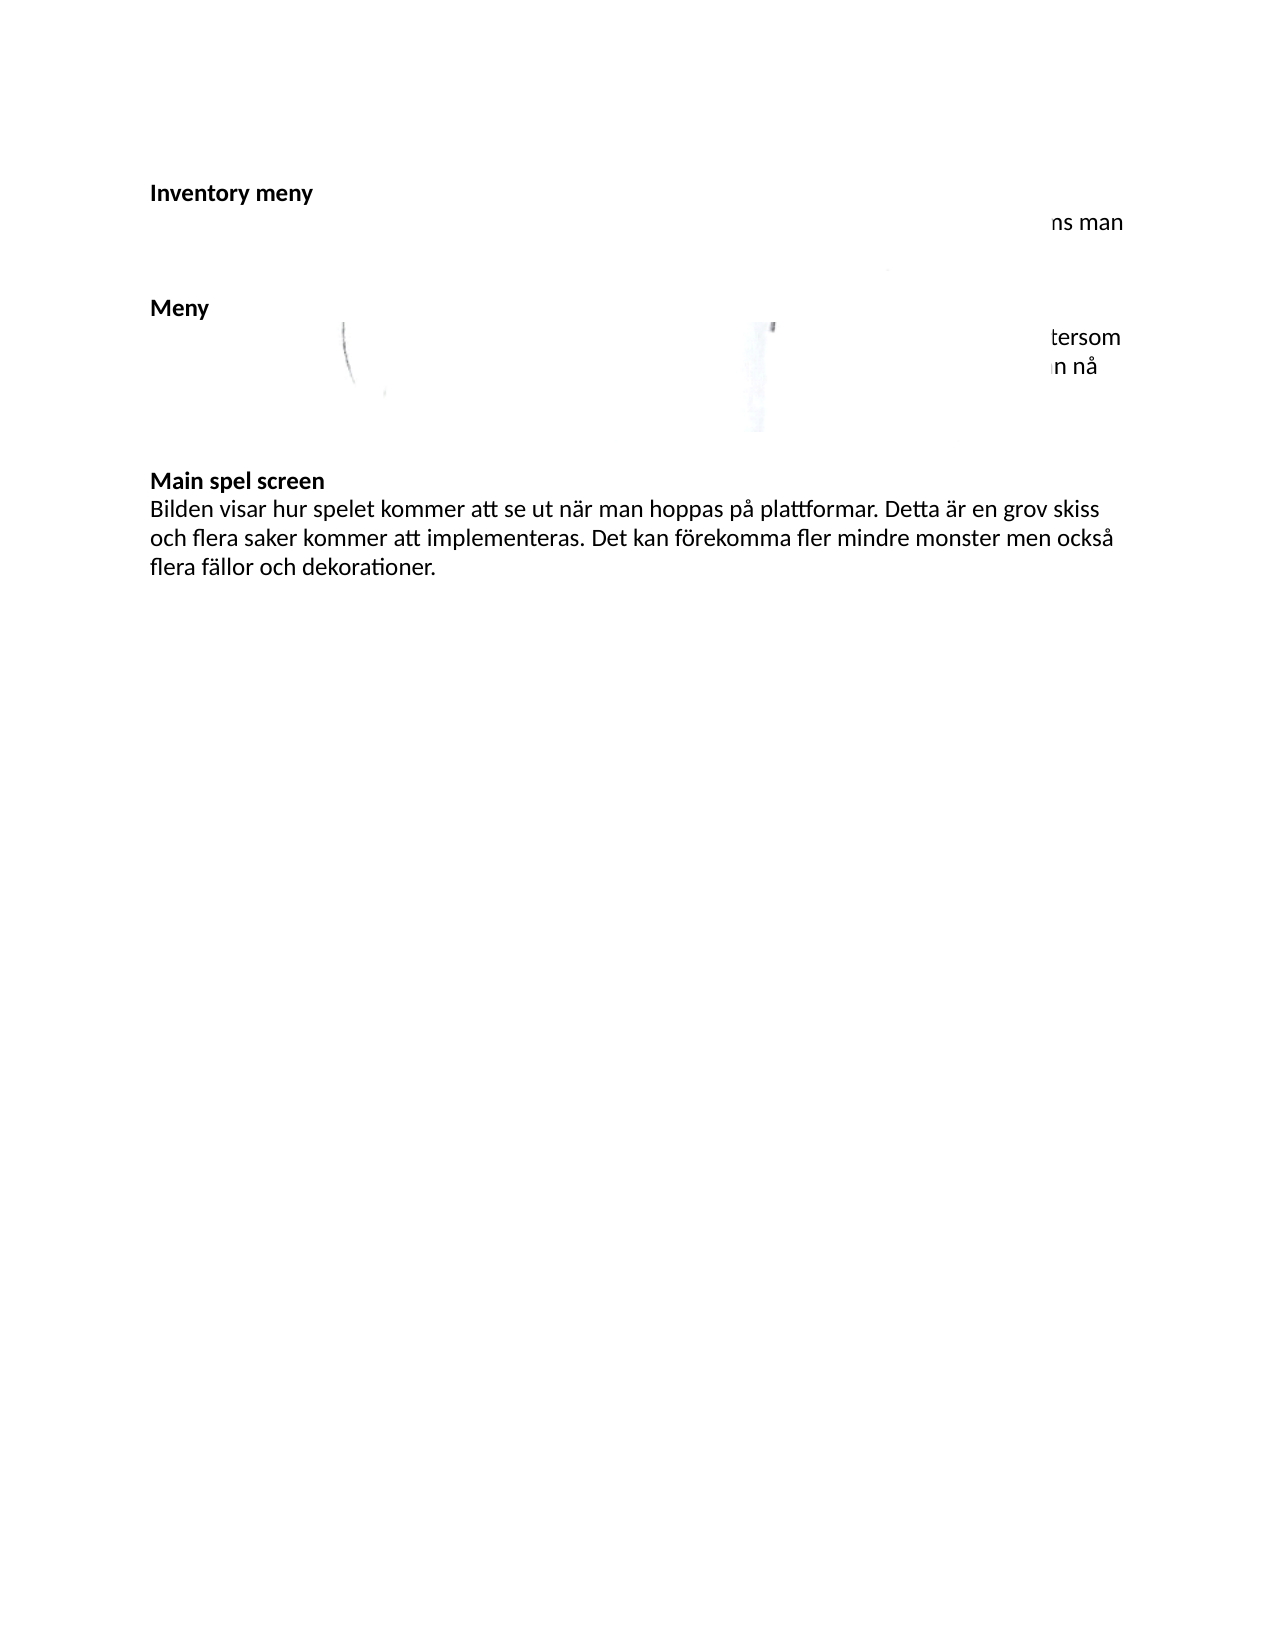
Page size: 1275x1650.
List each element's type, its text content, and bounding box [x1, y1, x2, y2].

text Inventory meny [150, 179, 1125, 207]
text Meny [150, 294, 1125, 322]
text Bilden visar hur spelet kommer att se ut när man hoppas på plattformar. Detta är en grov skiss och flera saker kommer att implementeras. Det kan förekomma fler mindre monster men också flera fällor och dekorationer. [150, 495, 1125, 581]
text Detta är menyn som man kan få upp. Tanken är att inventoryn ska vara key bound men eftersom man kanske inte vet detta har vi options där man kan se key bindings och även att man kan nå inventory därifrån. Spelet kommer att pausas när denna meny är uppe. [150, 322, 1125, 437]
text Bilden visar hur inventoryn ska se ut. Man kan alltså se informationen om items, vilka items man har och vilka items som man använder. Man kan även se sina stats. [150, 207, 1125, 294]
text Main spel screen [150, 466, 1125, 495]
